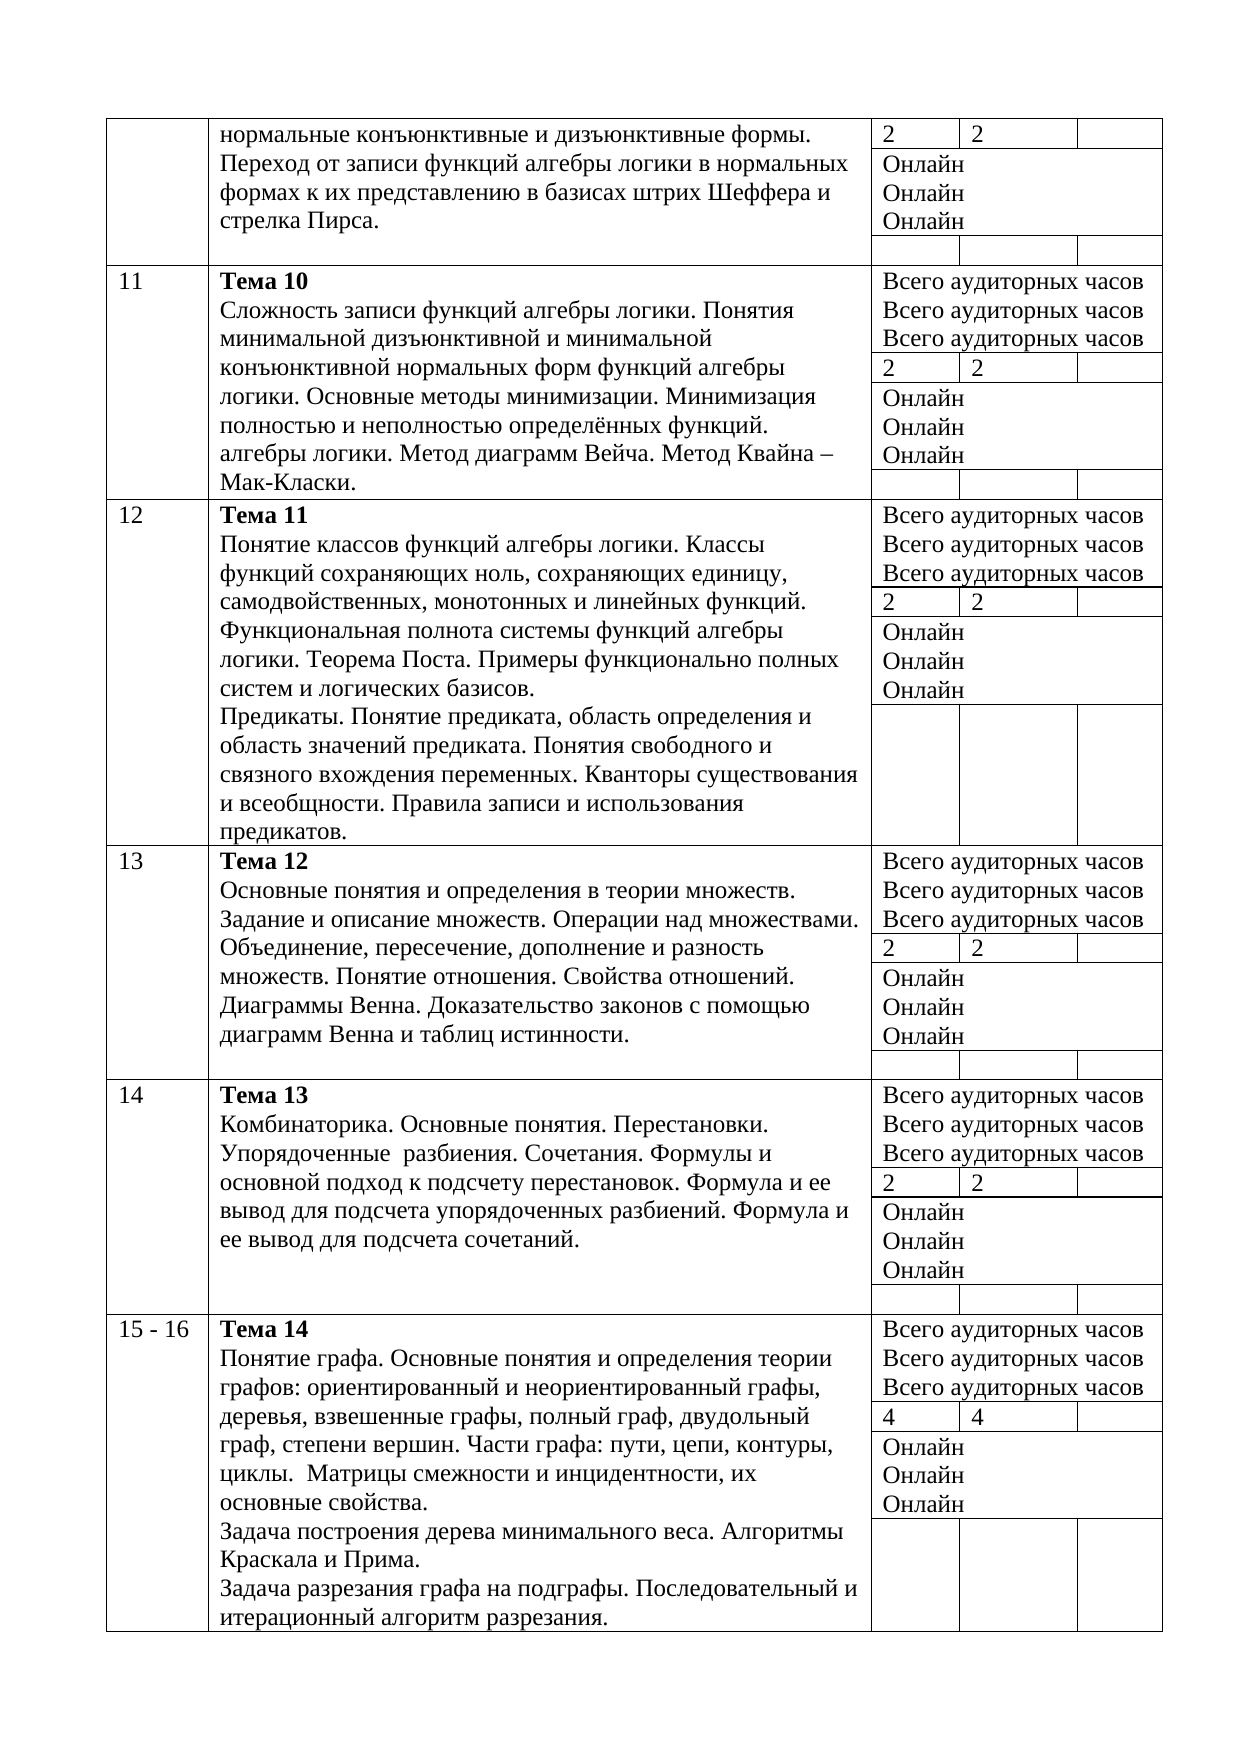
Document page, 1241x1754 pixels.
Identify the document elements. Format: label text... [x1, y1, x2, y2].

table_cell [1078, 1402, 1162, 1431]
table_cell 12 [107, 500, 208, 845]
table_cell [960, 1051, 1077, 1079]
table_cell 2 [872, 119, 959, 148]
table_cell [872, 470, 959, 499]
table_cell Всего аудиторных часов [872, 266, 1162, 352]
table_cell [1078, 119, 1162, 148]
table_cell Всего аудиторных часов [872, 1315, 1162, 1401]
table_cell Онлайн [872, 1432, 1162, 1518]
table_cell Онлайн [872, 963, 1162, 1049]
table_cell [872, 1285, 959, 1313]
table_cell 2 [872, 1168, 959, 1196]
table_cell [872, 1519, 959, 1631]
table_cell [1078, 934, 1162, 962]
table_cell [1078, 353, 1162, 382]
table_cell 14 [107, 1080, 208, 1313]
table_cell 2 [960, 1168, 1077, 1196]
table_cell Онлайн [872, 383, 1162, 469]
table_cell 2 [960, 588, 1077, 616]
table_cell Тема 10 Сложность записи функций алгебры логики. Понятия минимальной дизъюнктивной и минимальной конъюнктивной нормальных форм функций алгебры логики. Основные методы минимизации. Минимизация полностью и неполностью определённых функций. алгебры логики. Метод диаграмм Вейча. Метод Квайна – Мак-Класки. [209, 266, 871, 499]
table_cell [1078, 236, 1162, 265]
table_cell Тема 12 Основные понятия и определения в теории множеств. Задание и описание множеств. Операции над множествами. Объединение, пересечение, дополнение и разность множеств. Понятие отношения. Свойства отношений. Диаграммы Венна. Доказательство законов с помощью диаграмм Венна и таблиц истинности. [209, 846, 871, 1079]
table_cell 4 [872, 1402, 959, 1431]
table_cell [1078, 705, 1162, 845]
table_cell Всего аудиторных часов [872, 500, 1162, 586]
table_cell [209, 119, 871, 265]
table_cell [872, 236, 959, 265]
table_cell 2 [872, 588, 959, 616]
table_cell Онлайн [872, 1198, 1162, 1284]
table_cell Всего аудиторных часов [872, 1080, 1162, 1167]
table_cell [960, 705, 1077, 845]
table_cell [1078, 470, 1162, 499]
table_cell Онлайн [872, 149, 1162, 235]
table_cell [872, 705, 959, 845]
table_cell 2 [872, 934, 959, 962]
table_cell Онлайн [872, 617, 1162, 703]
table_cell 2 [872, 353, 959, 382]
table_cell 2 [960, 353, 1077, 382]
table_cell 10 [107, 119, 208, 265]
table_cell Всего аудиторных часов [872, 846, 1162, 932]
table_cell [960, 470, 1077, 499]
table_cell [1078, 1051, 1162, 1079]
table_cell [1078, 1285, 1162, 1313]
table_cell 4 [960, 1402, 1077, 1431]
table_cell 13 [107, 846, 208, 1079]
table_cell 2 [960, 119, 1077, 148]
table_cell [1078, 588, 1162, 616]
table_cell Тема 14 Понятие графа. Основные понятия и определения теории графов: ориентированный и неориентированный графы, деревья, взвешенные графы, полный граф, двудольный граф, степени вершин. Части графа: пути, цепи, контуры, циклы. Матрицы смежности и инцидентности, их основные свойства. Задача построения дерева минимального веса. Алгоритмы Краскала и Прима. Задача разрезания графа на подграфы. Последовательный и итерационный алгоритм разрезания. Понятие пути. Задачи нахождения путей. Алгоритм нахождения кратчайшего пути. Раскраска графов. Хроматическое число. Алгоритмы раскрашивания графов. [209, 1315, 871, 1631]
table_cell 15 - 16 [107, 1315, 208, 1631]
table_cell [960, 1519, 1077, 1631]
table_cell [1078, 1519, 1162, 1631]
table_cell 2 [960, 934, 1077, 962]
table_cell [872, 1051, 959, 1079]
table_cell Тема 11 Понятие классов функций алгебры логики. Классы функций сохраняющих ноль, сохраняющих единицу, самодвойственных, монотонных и линейных функций. Функциональная полнота системы функций алгебры логики. Теорема Поста. Примеры функционально полных систем и логических базисов. Предикаты. Понятие предиката, область определения и область значений предиката. Понятия свободного и связного вхождения переменных. Кванторы существования и всеобщности. Правила записи и использования предикатов. [209, 500, 871, 845]
table_cell [960, 236, 1077, 265]
table_cell [1078, 1168, 1162, 1196]
table_cell Тема 13 Комбинаторика. Основные понятия. Перестановки. Упорядоченные разбиения. Сочетания. Формулы и основной подход к подсчету перестановок. Формула и ее вывод для подсчета упорядоченных разбиений. Формула и ее вывод для подсчета сочетаний. [209, 1080, 871, 1313]
table_cell 11 [107, 266, 208, 499]
table_cell [960, 1285, 1077, 1313]
